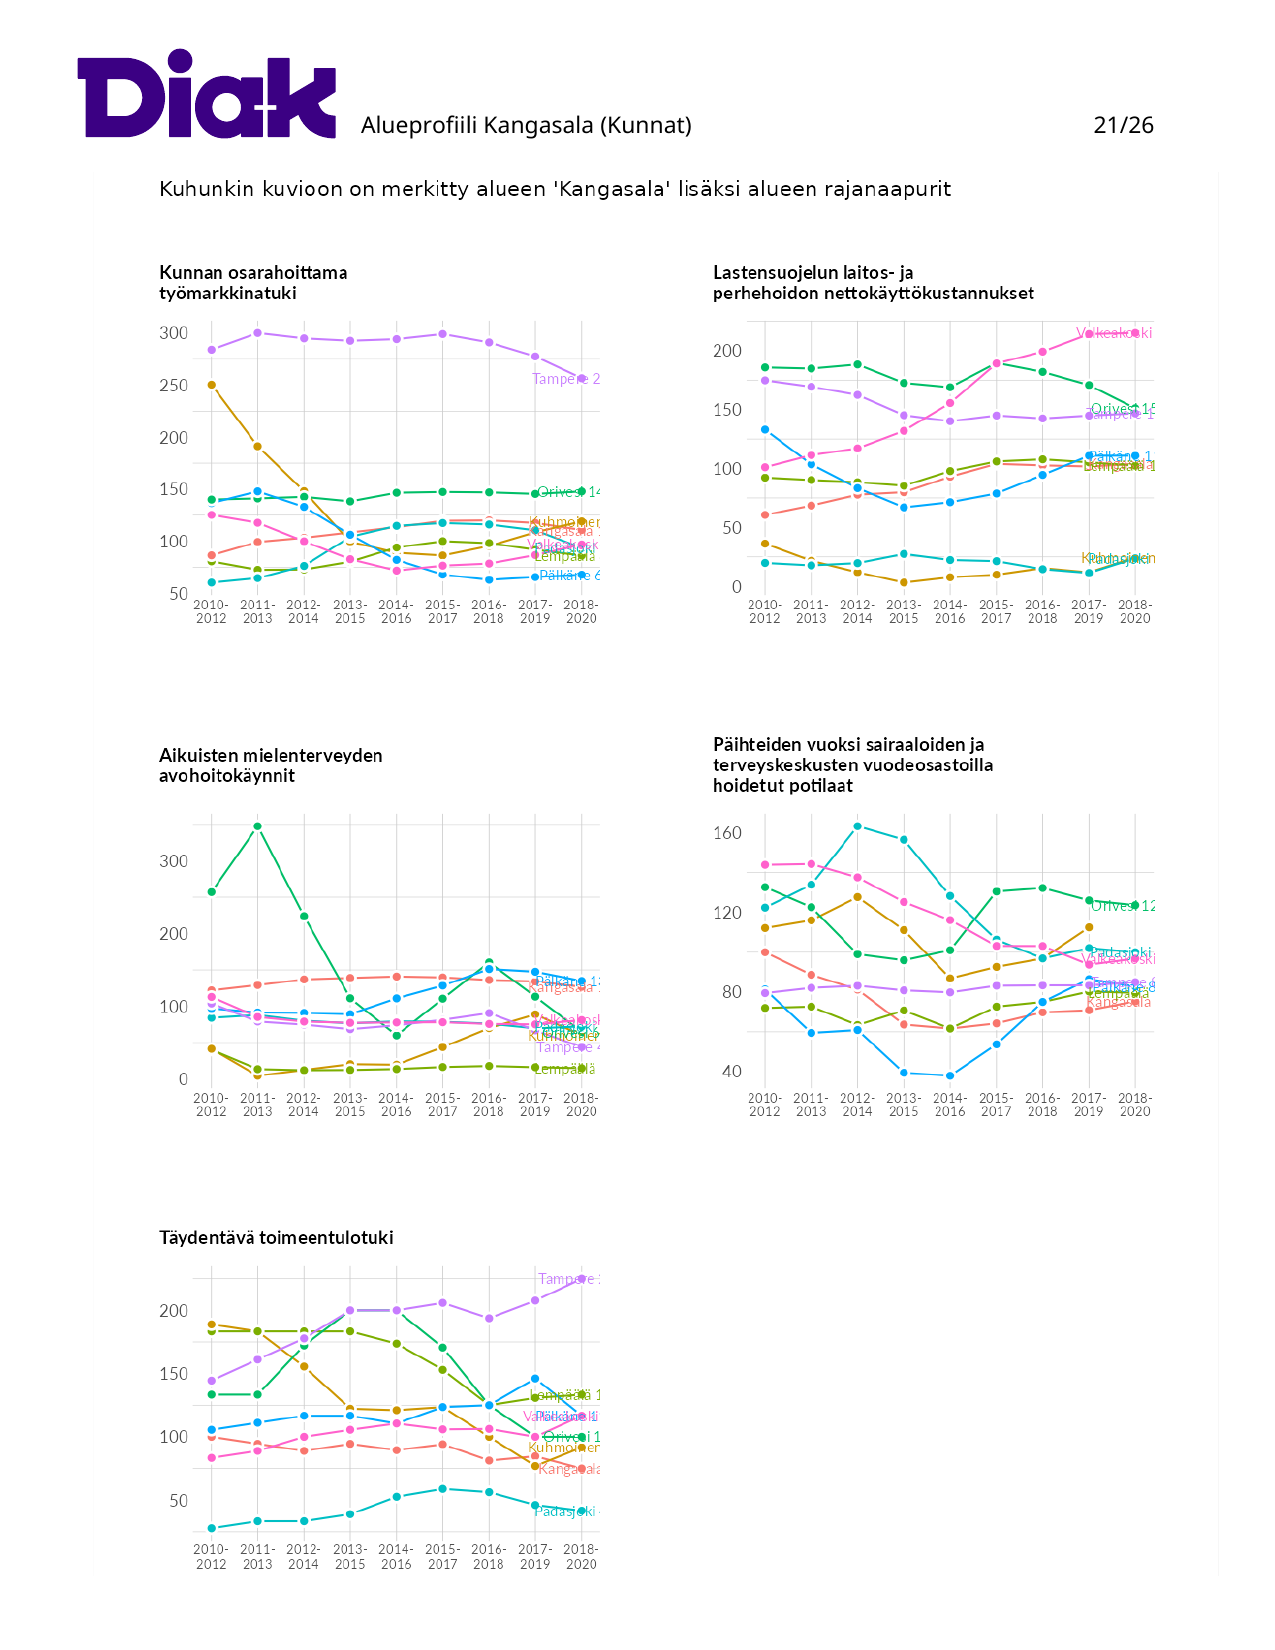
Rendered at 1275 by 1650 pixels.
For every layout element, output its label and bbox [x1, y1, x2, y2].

picture [93, 172, 1219, 1576]
